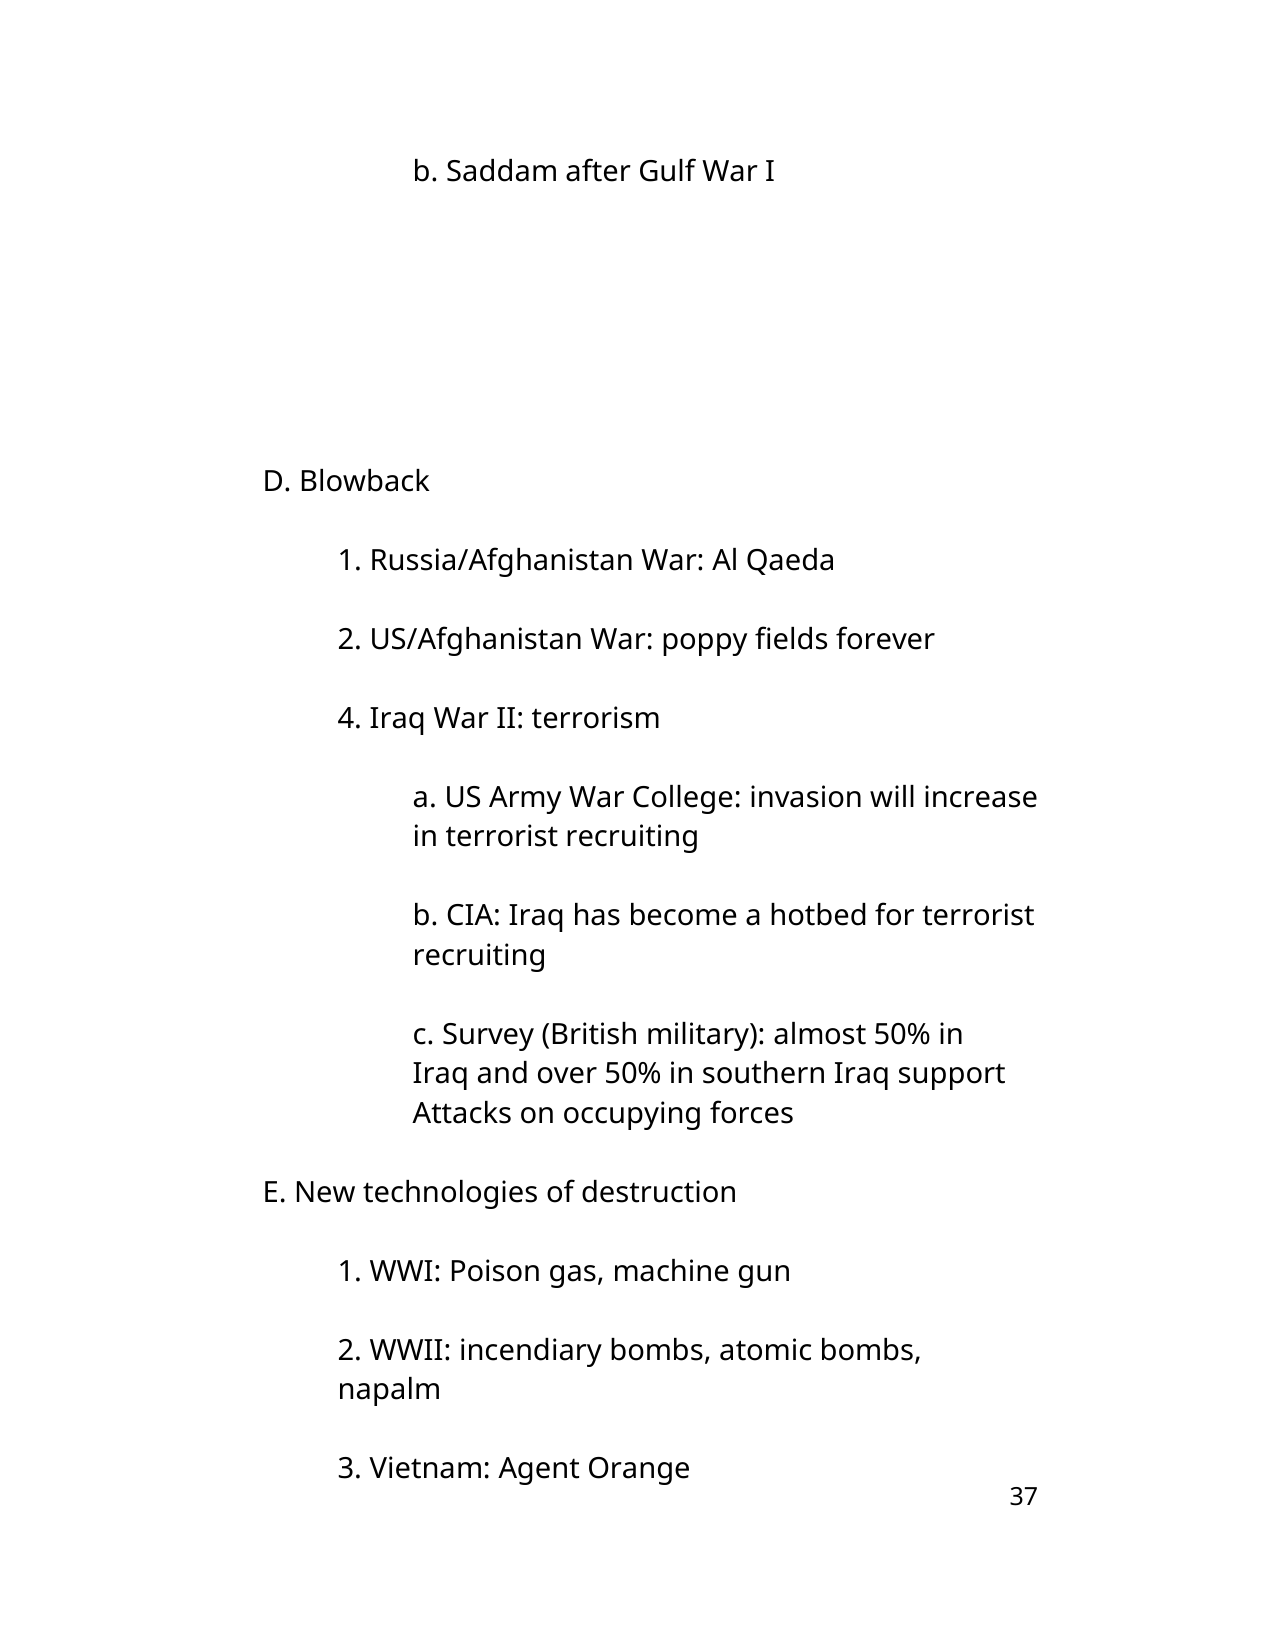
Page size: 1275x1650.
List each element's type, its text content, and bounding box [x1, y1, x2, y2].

text Attacks on occupying forces [337, 1092, 1162, 1131]
text 2. US/Afghanistan War: poppy fields forever [187, 618, 1162, 658]
text in terrorist recruiting [337, 816, 1162, 855]
text b. CIA: Iraq has become a hotbed for terrorist [337, 894, 1162, 934]
text 4. Iraq War II: terrorism [337, 697, 1162, 737]
text recruiting [337, 934, 1162, 973]
text 3. Vietnam: Agent Orange [187, 1447, 1162, 1487]
text Iraq and over 50% in southern Iraq support [337, 1052, 1162, 1092]
text E. New technologies of destruction [187, 1171, 1162, 1210]
text a. US Army War College: invasion will increase [337, 776, 1162, 816]
text 2. WWII: incendiary bombs, atomic bombs, [187, 1329, 1162, 1368]
text 1. Russia/Afghanistan War: Al Qaeda [337, 539, 1162, 579]
text napalm [187, 1368, 1162, 1408]
text b. Saddam after Gulf War I [187, 150, 1162, 189]
text 1. WWI: Poison gas, machine gun [187, 1250, 1162, 1289]
text c. Survey (British military): almost 50% in [337, 1013, 1162, 1052]
text D. Blowback [187, 460, 1162, 500]
